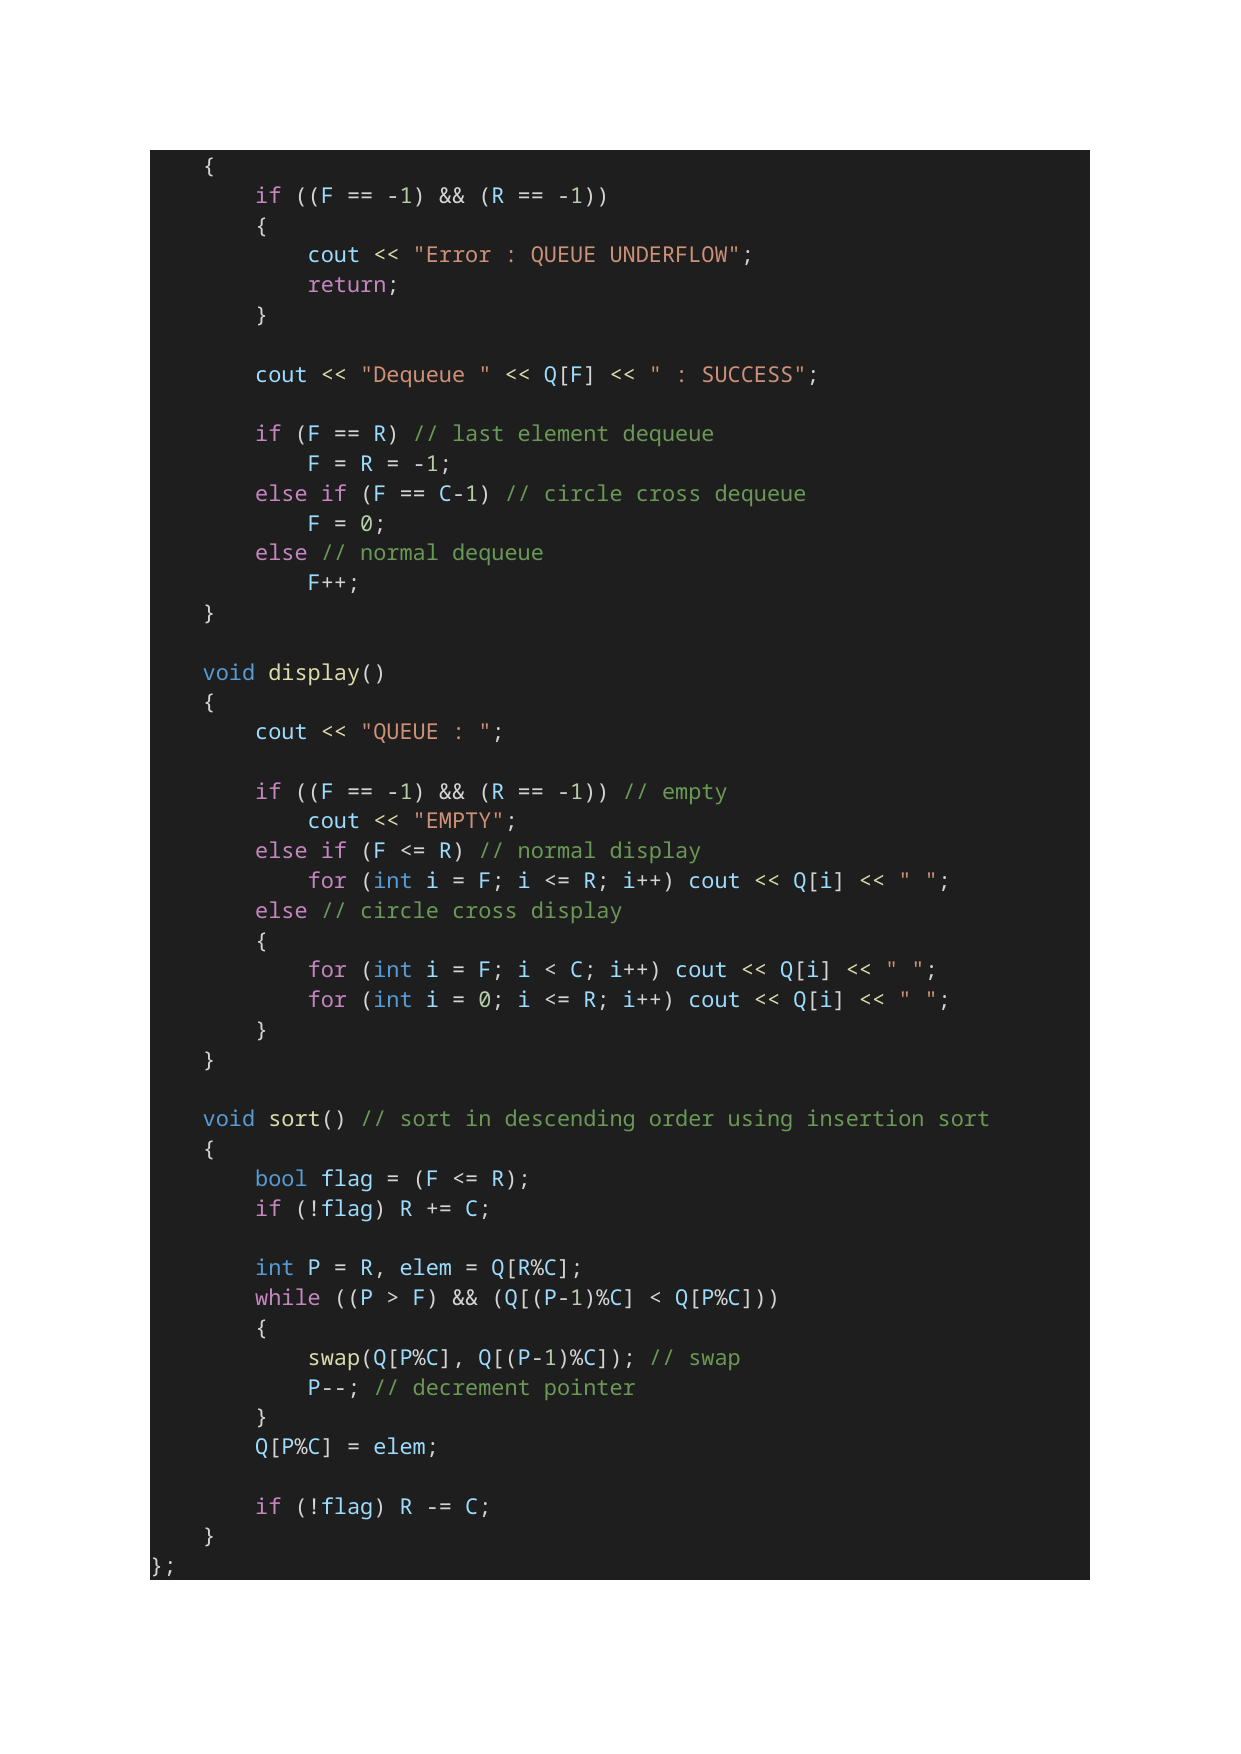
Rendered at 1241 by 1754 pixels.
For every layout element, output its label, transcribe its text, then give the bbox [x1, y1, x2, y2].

text F = 0; [150, 507, 1090, 537]
text else if (F == C-1) // circle cross dequeue [150, 478, 1090, 507]
text } [150, 597, 1090, 627]
text void sort() // sort in descending order using insertion sort [150, 1103, 1090, 1133]
text { [150, 686, 1090, 716]
text Q[P%C] = elem; [150, 1431, 1090, 1461]
text for (int i = 0; i <= R; i++) cout << Q[i] << " "; [150, 984, 1090, 1014]
text { [150, 1133, 1090, 1163]
text F++; [150, 567, 1090, 597]
text bool flag = (F <= R); [150, 1163, 1090, 1193]
text { [150, 1312, 1090, 1342]
text if ((F == -1) && (R == -1)) // empty [150, 776, 1090, 805]
text } [150, 299, 1090, 329]
text } [150, 1401, 1090, 1431]
text void display() [150, 656, 1090, 686]
text { [150, 209, 1090, 239]
text for (int i = F; i < C; i++) cout << Q[i] << " "; [150, 954, 1090, 984]
text cout << "Dequeue " << Q[F] << " : SUCCESS"; [150, 358, 1090, 388]
text cout << "Error : QUEUE UNDERFLOW"; [150, 239, 1090, 269]
text { [150, 924, 1090, 954]
text F = R = -1; [150, 448, 1090, 478]
text else // circle cross display [150, 895, 1090, 924]
text } [150, 1044, 1090, 1073]
text } [150, 1014, 1090, 1044]
text { [150, 150, 1090, 180]
text if (!flag) R += C; [150, 1193, 1090, 1222]
text int P = R, elem = Q[R%C]; [150, 1252, 1090, 1282]
text if ((F == -1) && (R == -1)) [150, 180, 1090, 209]
text if (!flag) R -= C; [150, 1491, 1090, 1520]
text for (int i = F; i <= R; i++) cout << Q[i] << " "; [150, 865, 1090, 895]
text }; [150, 1550, 1090, 1580]
text swap(Q[P%C], Q[(P-1)%C]); // swap [150, 1342, 1090, 1371]
text else // normal dequeue [150, 537, 1090, 567]
text cout << "QUEUE : "; [150, 716, 1090, 746]
text cout << "EMPTY"; [150, 805, 1090, 835]
text } [150, 1520, 1090, 1550]
text while ((P > F) && (Q[(P-1)%C] < Q[P%C])) [150, 1282, 1090, 1312]
text P--; // decrement pointer [150, 1371, 1090, 1401]
text if (F == R) // last element dequeue [150, 418, 1090, 448]
text return; [150, 269, 1090, 299]
text else if (F <= R) // normal display [150, 835, 1090, 865]
